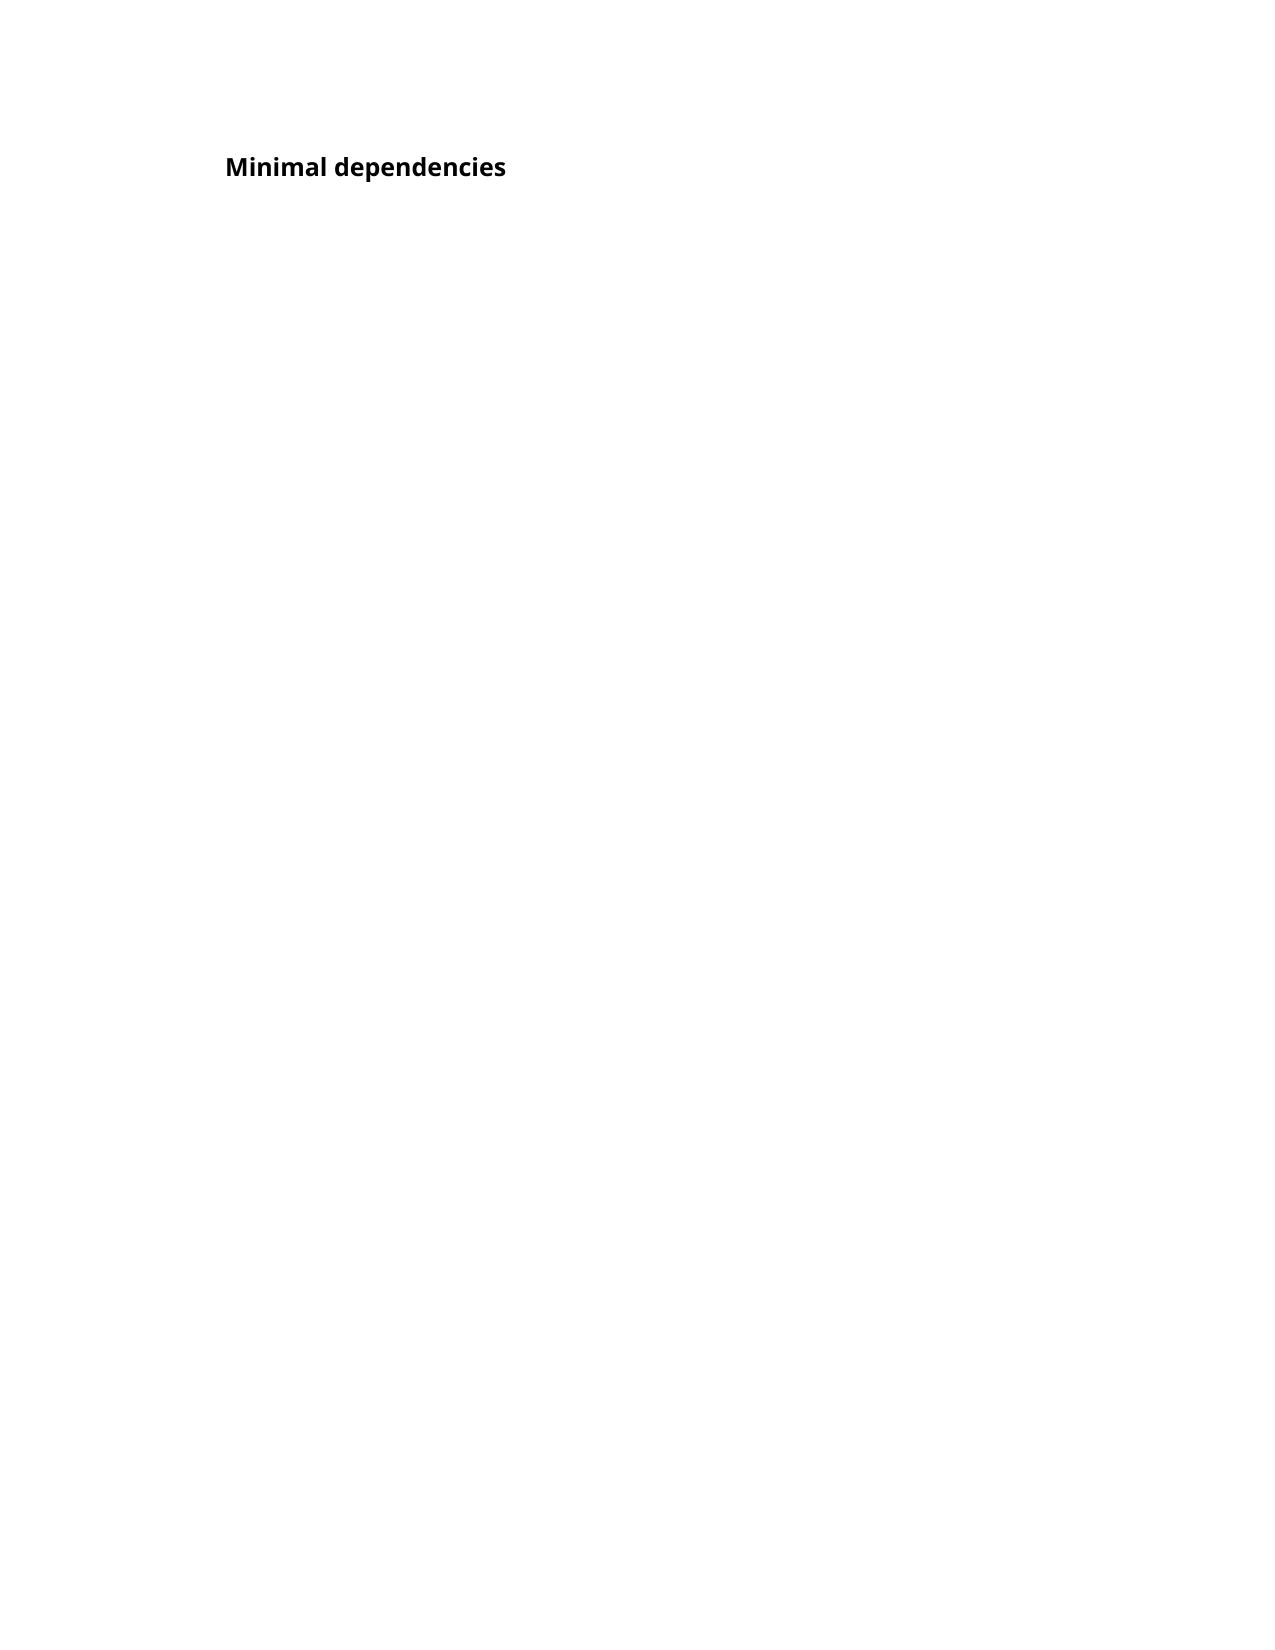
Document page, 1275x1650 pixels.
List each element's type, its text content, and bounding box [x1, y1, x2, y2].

text Minimal dependencies [150, 150, 1125, 214]
